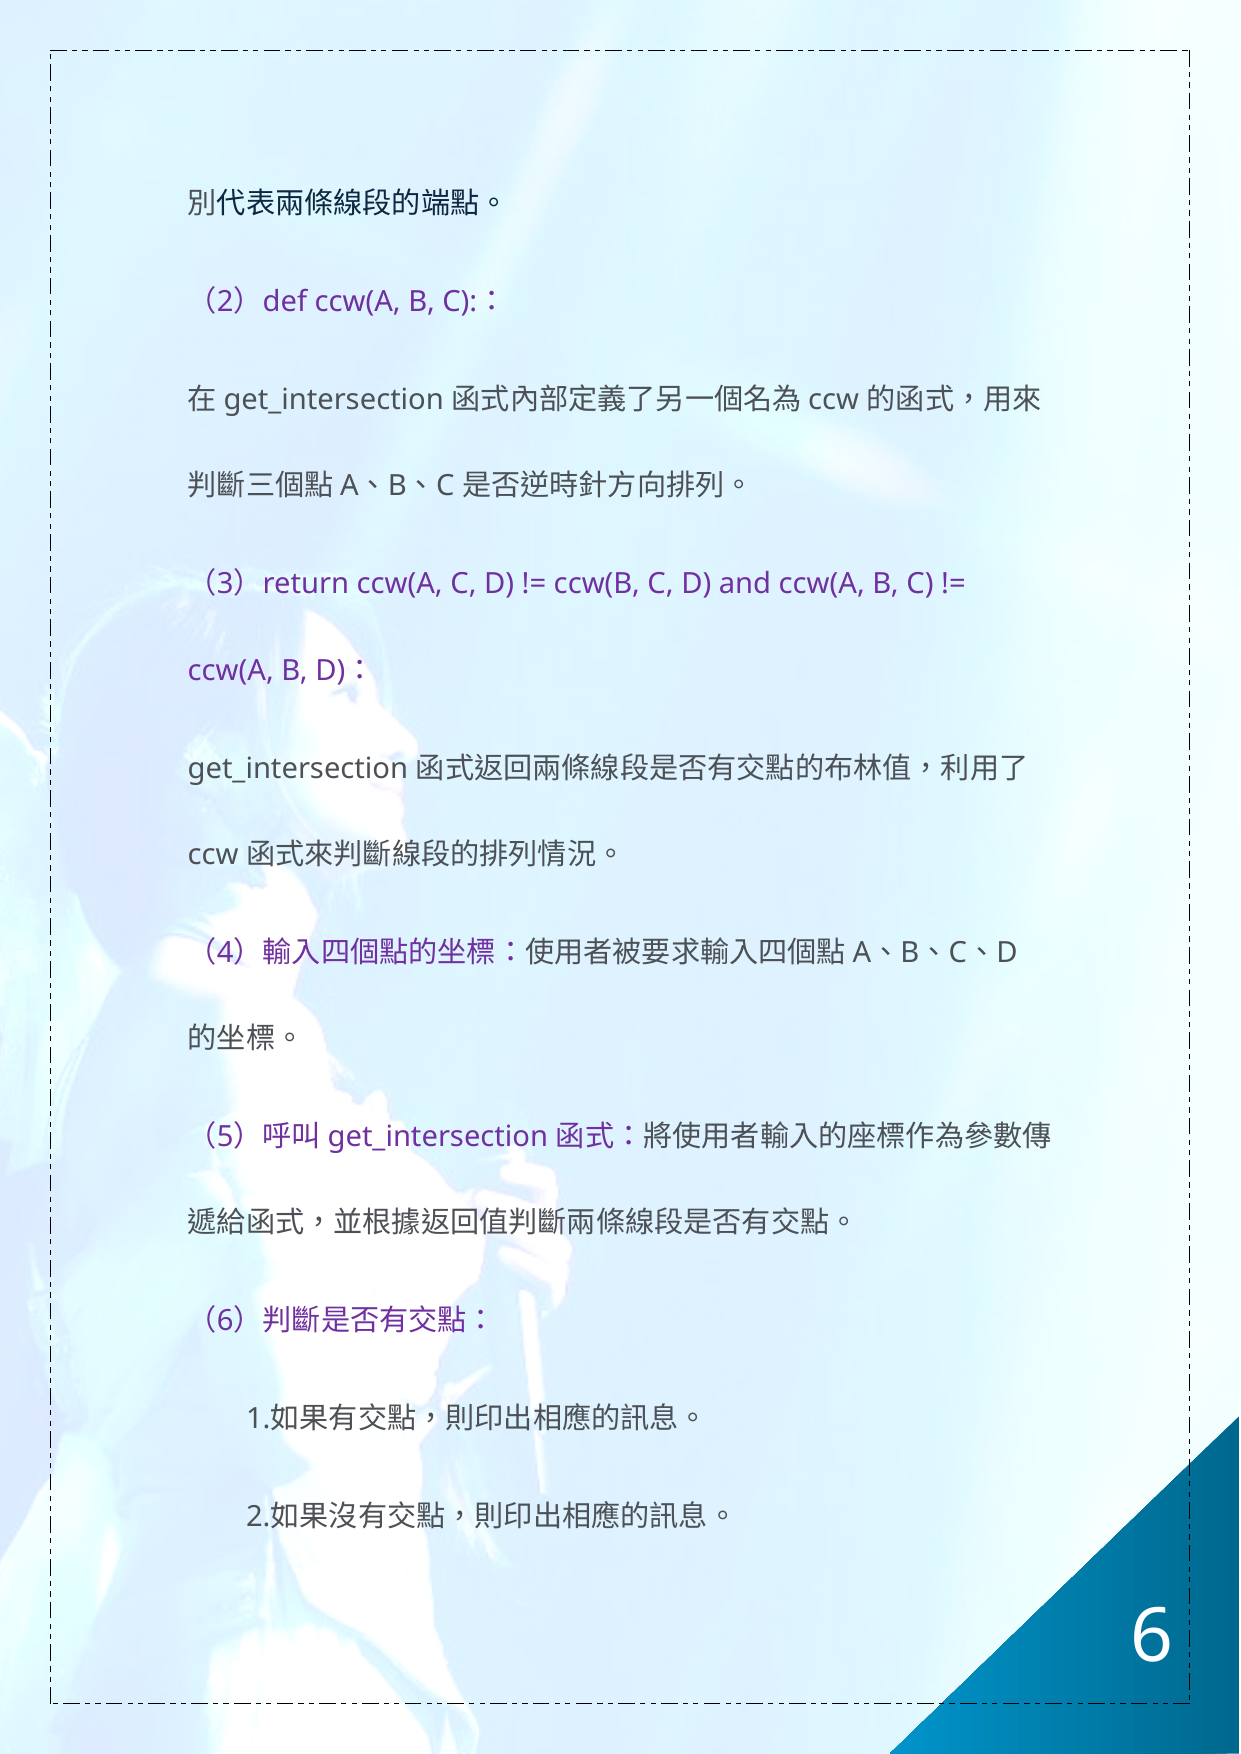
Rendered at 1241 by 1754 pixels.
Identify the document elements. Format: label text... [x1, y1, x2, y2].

text （6）判斷是否有交點： [187, 1281, 1053, 1356]
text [187, 163, 1053, 238]
text get_intersection 函式返回兩條線段是否有交點的布林值，利用了 ccw 函式來判斷線段的排列情況。 [187, 728, 1053, 889]
text 2.如果沒有交點，則印出相應的訊息。 [187, 1477, 1053, 1552]
text （2）def ccw(A, B, C):： [187, 261, 1053, 336]
text （3）return ccw(A, C, D) != ccw(B, C, D) and ccw(A, B, C) != ccw(A, B, D)： [187, 544, 1053, 705]
text 在 get_intersection 函式內部定義了另一個名為 ccw 的函式，用來判斷三個點 A、B、C 是否逆時針方向排列。 [187, 359, 1053, 521]
text （4）輸入四個點的坐標：使用者被要求輸入四個點 A、B、C、D 的坐標。 [187, 912, 1053, 1073]
text 1.如果有交點，則印出相應的訊息。 [187, 1378, 1053, 1453]
text （5）呼叫 get_intersection 函式：將使用者輸入的座標作為參數傳遞給函式，並根據返回值判斷兩條線段是否有交點。 [187, 1096, 1053, 1258]
